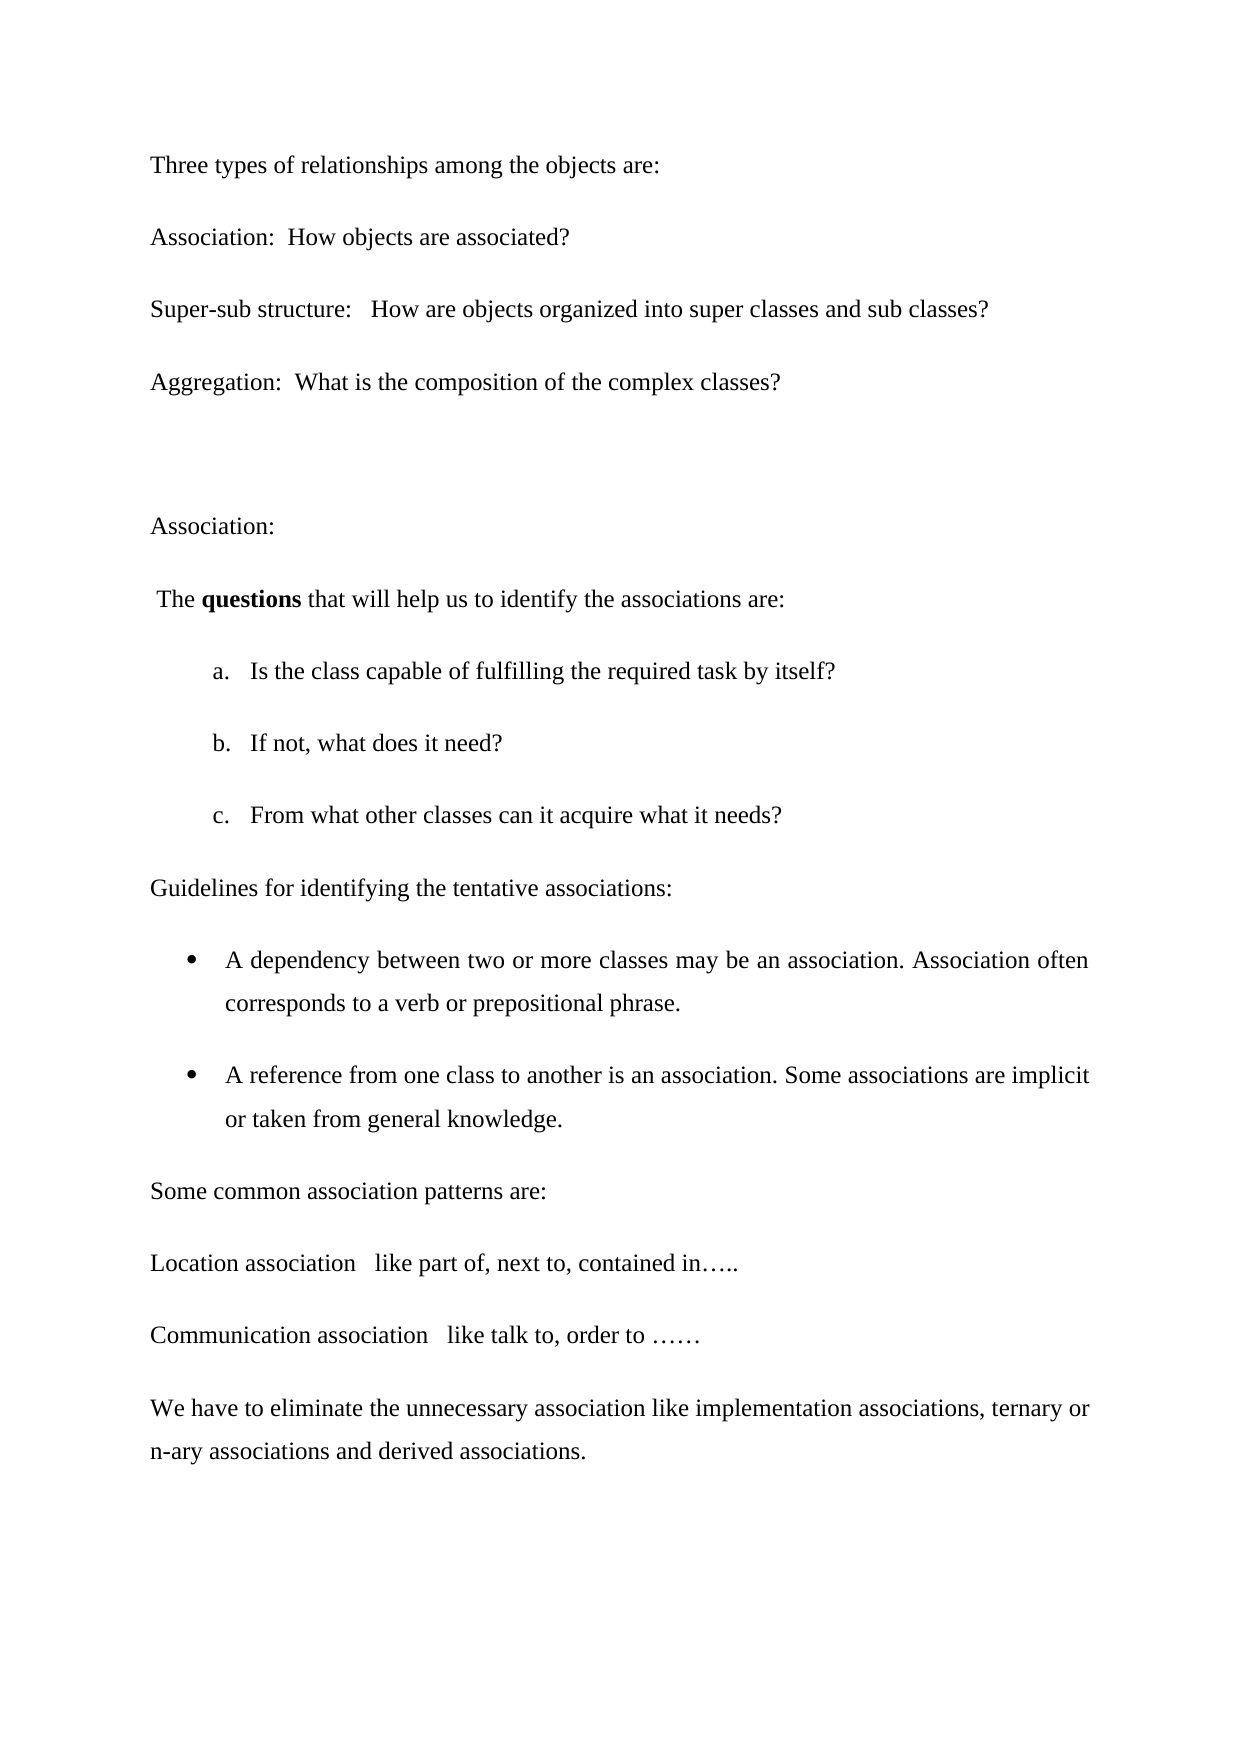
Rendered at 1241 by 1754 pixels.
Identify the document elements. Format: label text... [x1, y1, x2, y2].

list Is the class capable of fulfilling the required task by itself? [212, 656, 1090, 685]
text Guidelines for identifying the tentative associations: [150, 873, 1090, 902]
text Three types of relationships among the objects are: [150, 150, 1090, 179]
text We have to eliminate the unnecessary association like implementation associations, ternary or n-ary associations and derived associations. [150, 1393, 1090, 1465]
text Some common association patterns are: [150, 1176, 1090, 1205]
text Communication association like talk to, order to …… [150, 1321, 1090, 1349]
text The questions that will help us to identify the associations are: [150, 584, 1090, 612]
list A reference from one class to another is an association. Some associations are implicit or taken from general knowledge. [187, 1061, 1090, 1132]
text Association: How objects are associated? [150, 222, 1090, 251]
text Aggregation: What is the composition of the complex classes? [150, 367, 1090, 396]
list From what other classes can it acquire what it needs? [212, 801, 1090, 829]
text Location association like part of, next to, contained in….. [150, 1248, 1090, 1277]
list A dependency between two or more classes may be an association. Association often corresponds to a verb or prepositional phrase. [187, 945, 1090, 1017]
list If not, what does it need? [212, 728, 1090, 757]
text Association: [150, 511, 1090, 540]
text Super-sub structure: How are objects organized into super classes and sub classes? [150, 294, 1090, 323]
